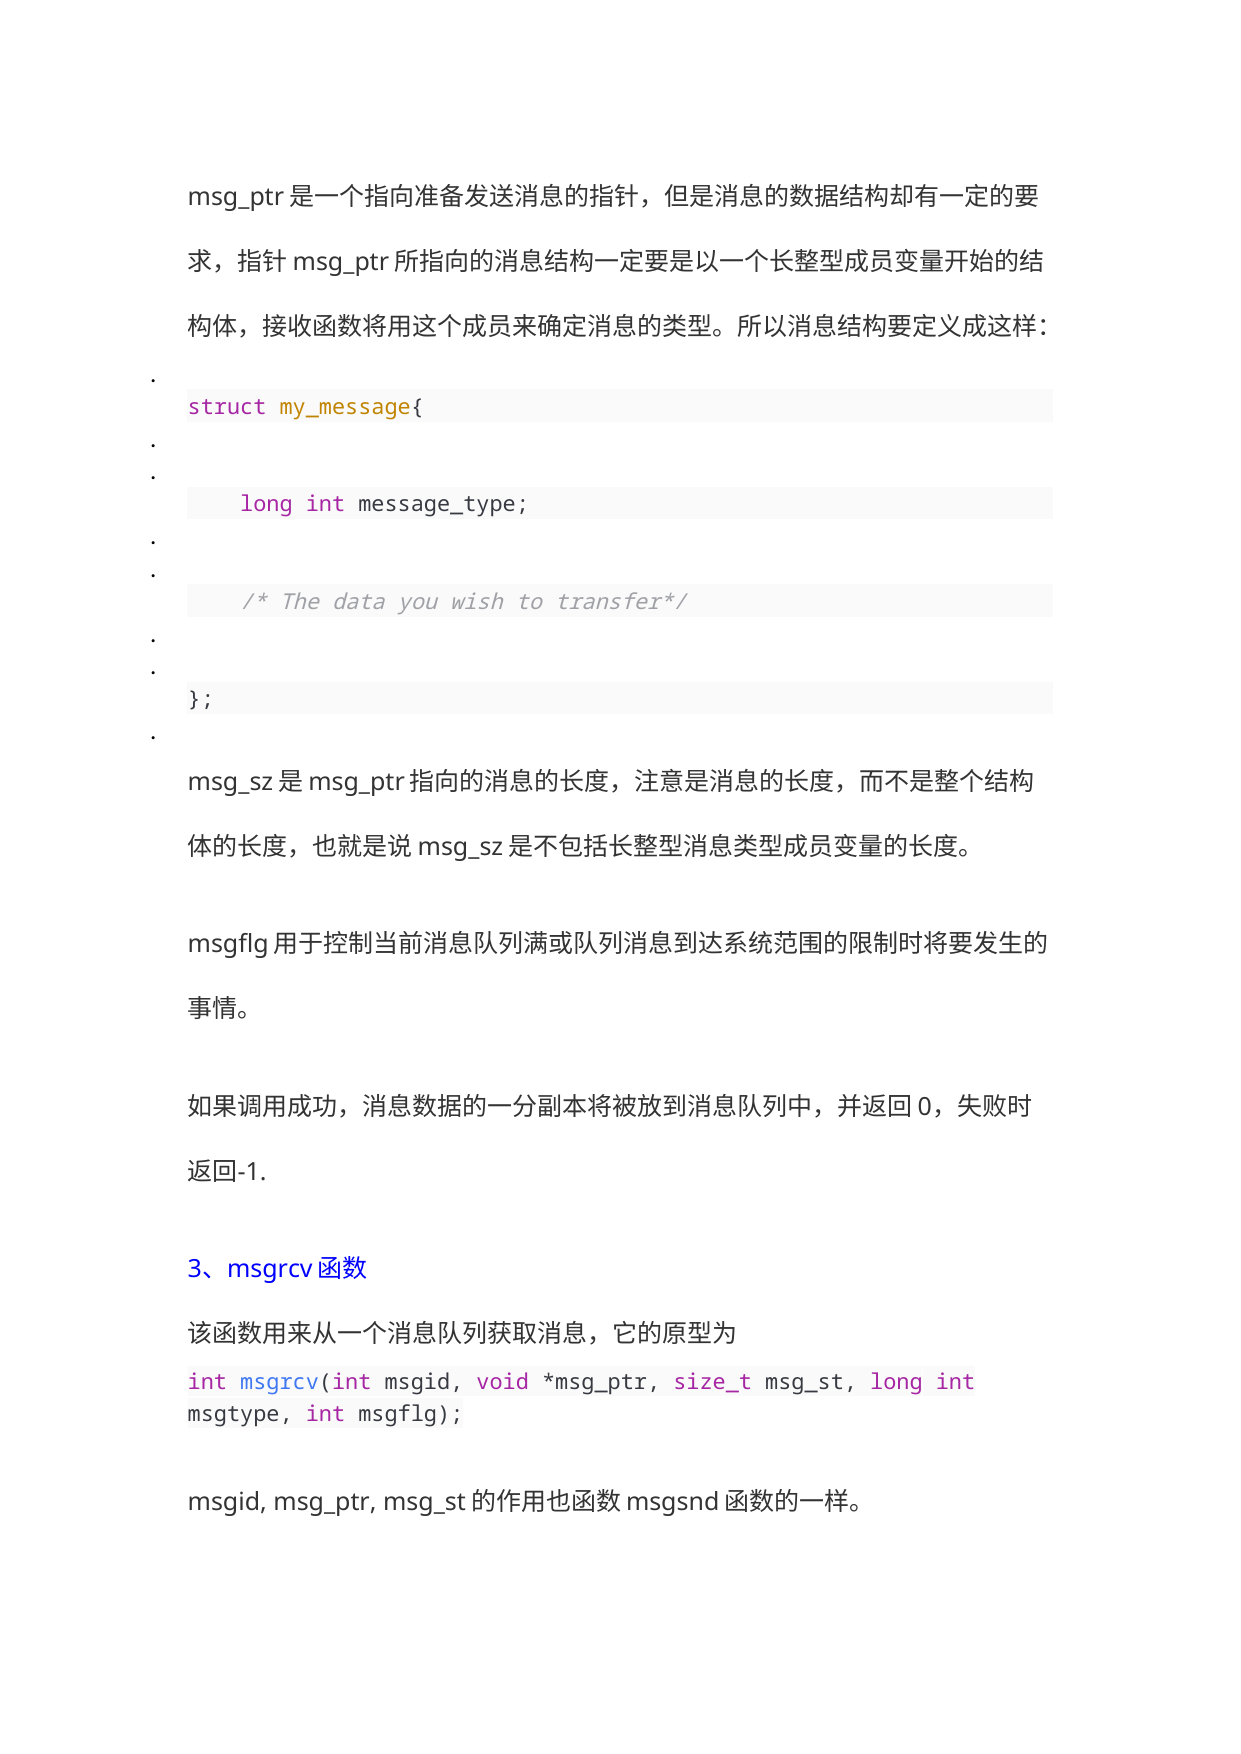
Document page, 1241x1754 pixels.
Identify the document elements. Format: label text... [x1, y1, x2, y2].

text 如果调用成功，消息数据的一分副本将被放到消息队列中，并返回0，失败时返回-1. [187, 1072, 1053, 1202]
text long int message_type; [187, 487, 1053, 519]
text 该函数用来从一个消息队列获取消息，它的原型为 [187, 1299, 1053, 1364]
text }; [187, 682, 1053, 714]
text msg_sz是msg_ptr指向的消息的长度，注意是消息的长度，而不是整个结构体的长度，也就是说msg_sz是不包括长整型消息类型成员变量的长度。 [187, 747, 1053, 877]
text 3、msgrcv函数 [187, 1234, 1053, 1299]
text struct my_message{ [187, 389, 1053, 422]
text msg_ptr是一个指向准备发送消息的指针，但是消息的数据结构却有一定的要求，指针msg_ptr所指向的消息结构一定要是以一个长整型成员变量开始的结构体，接收函数将用这个成员来确定消息的类型。所以消息结构要定义成这样： [187, 162, 1053, 357]
text int msgrcv(int msgid, void *msg_ptr, size_t msg_st, long int msgtype, int msgflg); [187, 1364, 1053, 1429]
text /* The data you wish to transfer*/ [187, 584, 1053, 617]
text msgflg用于控制当前消息队列满或队列消息到达系统范围的限制时将要发生的事情。 [187, 909, 1053, 1039]
text msgid, msg_ptr, msg_st的作用也函数msgsnd函数的一样。 [187, 1467, 1053, 1532]
